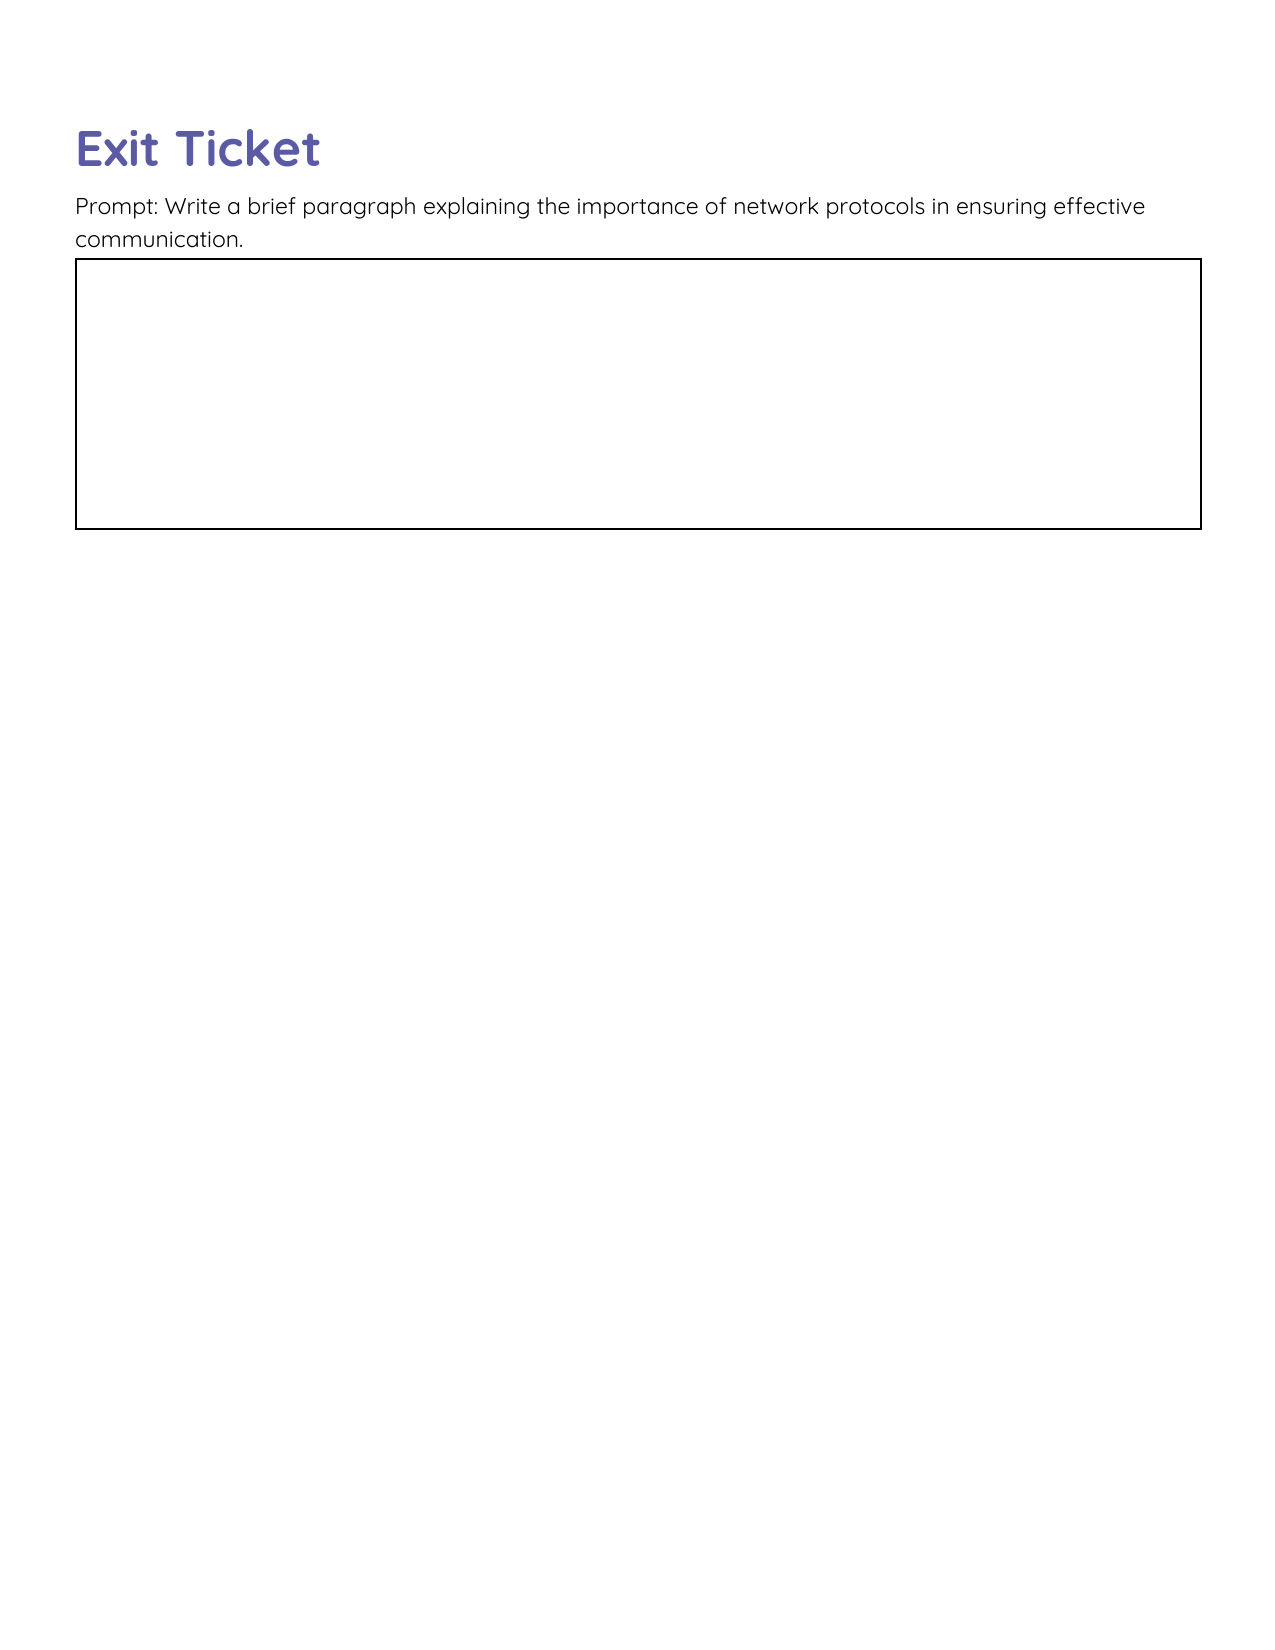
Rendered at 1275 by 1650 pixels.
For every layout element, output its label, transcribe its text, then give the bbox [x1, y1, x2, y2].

text Prompt: Write a brief paragraph explaining the importance of network protocols in ensuring effective communication. [75, 192, 1200, 253]
table_header [77, 260, 1200, 528]
title Exit Ticket [75, 117, 1200, 179]
